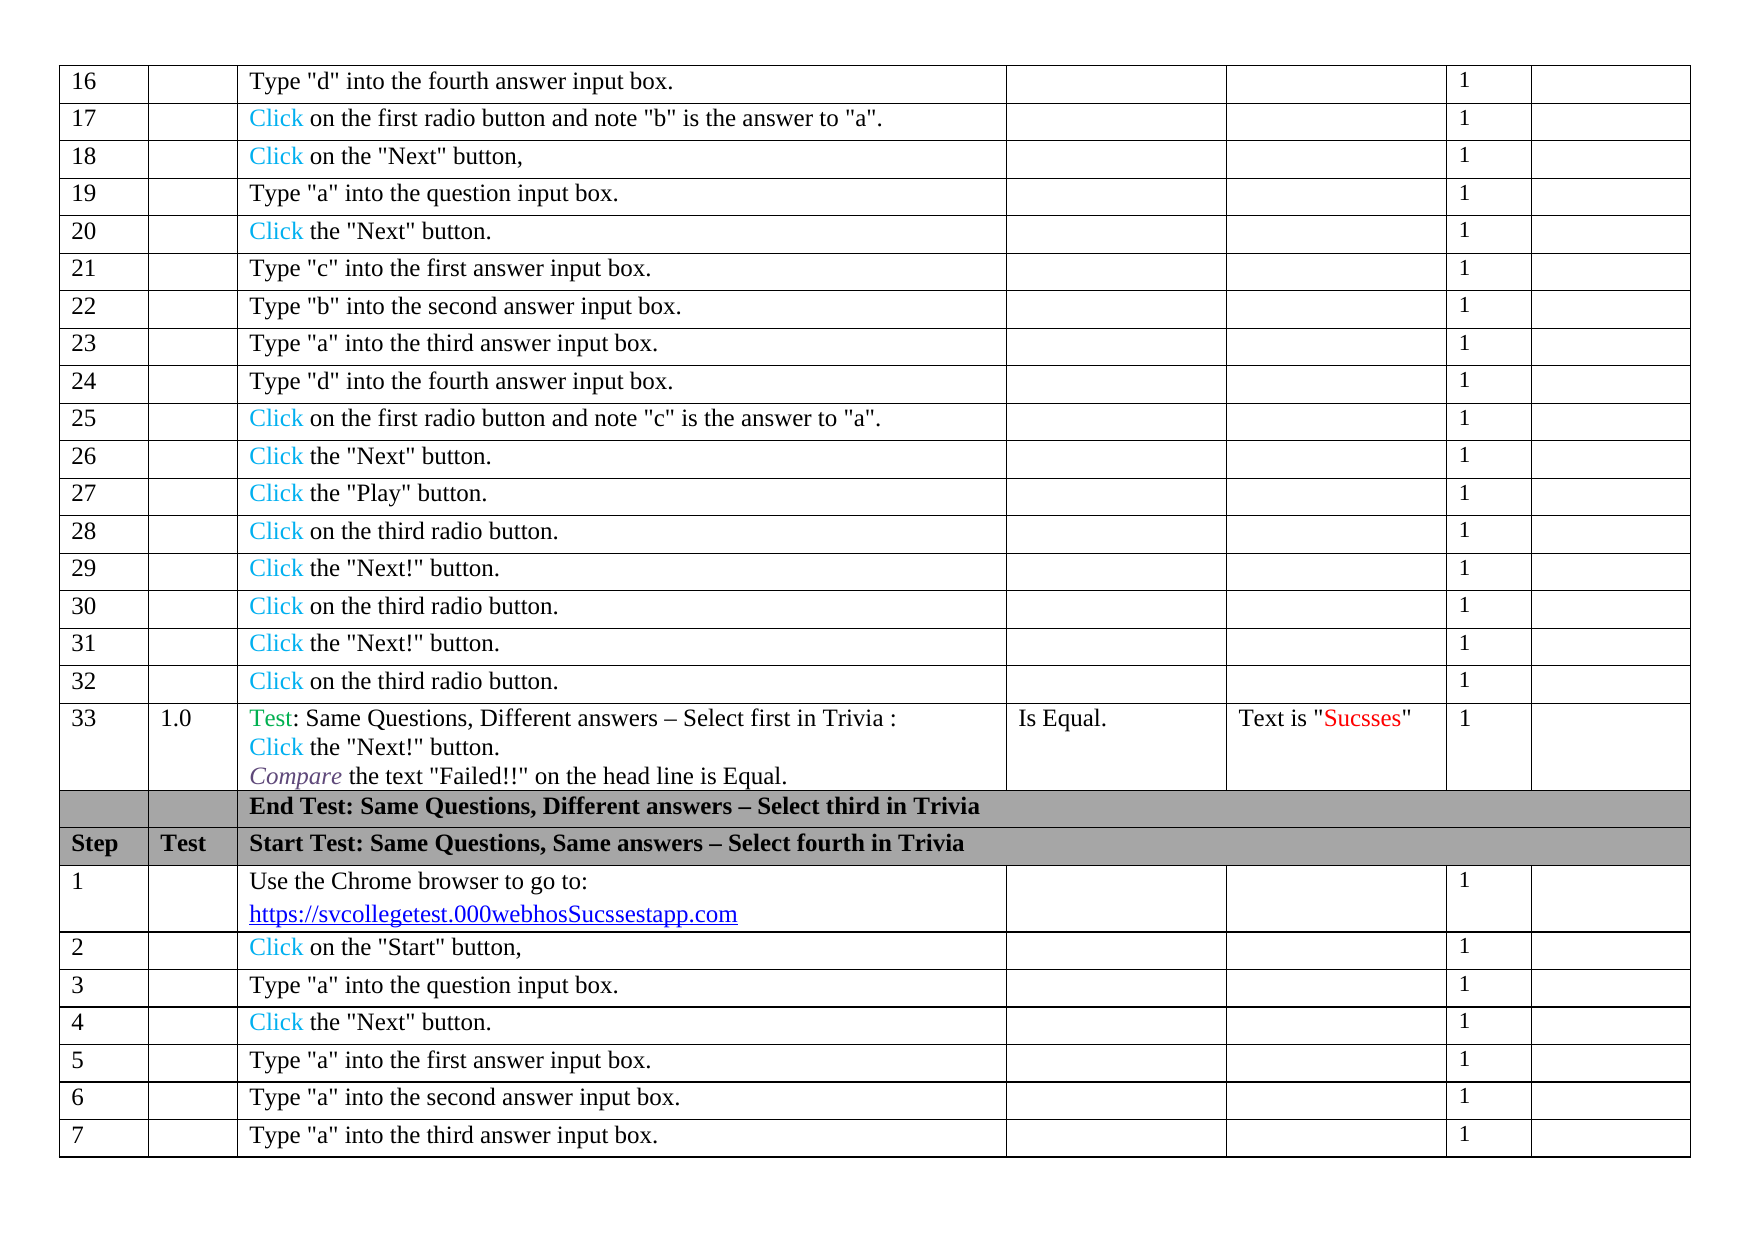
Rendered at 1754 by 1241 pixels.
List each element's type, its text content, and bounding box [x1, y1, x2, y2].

table_cell [1532, 1083, 1690, 1119]
table_cell [1227, 141, 1446, 177]
table_cell Click the "Next" button. [238, 441, 1006, 477]
table_cell [1227, 933, 1446, 969]
table_cell [1227, 1120, 1446, 1156]
table_cell [60, 791, 148, 827]
table_cell [149, 516, 237, 552]
table_cell 31 [60, 629, 148, 665]
table_cell [149, 141, 237, 177]
table_cell [1227, 1083, 1446, 1119]
table_cell 17 [60, 104, 148, 140]
table_cell [149, 629, 237, 665]
table_cell Type "c" into the first answer input box. [238, 254, 1006, 290]
table_cell Text is "Sucsses" [1227, 704, 1446, 790]
table_cell [1227, 1045, 1446, 1081]
table_cell [149, 591, 237, 627]
table_cell 1 [1447, 591, 1531, 627]
table_cell 1 [1447, 1045, 1531, 1081]
table_cell [1227, 104, 1446, 140]
table_cell 1 [1447, 216, 1531, 252]
table_cell [1532, 866, 1690, 931]
table_cell 1 [1447, 179, 1531, 215]
table_cell [1532, 554, 1690, 590]
table_cell [1532, 666, 1690, 702]
table_cell 21 [60, 254, 148, 290]
table_cell [1227, 404, 1446, 440]
table_cell [1532, 104, 1690, 140]
table_cell [1532, 404, 1690, 440]
table_cell [1007, 1045, 1226, 1081]
table_cell [1227, 254, 1446, 290]
table_cell 16 [60, 66, 148, 102]
table_cell 1 [1447, 704, 1531, 790]
table_cell 1 [1447, 1008, 1531, 1044]
table_cell [149, 404, 237, 440]
table_cell 1 [1447, 291, 1531, 327]
table_cell Type "a" into the third answer input box. [238, 329, 1006, 365]
table_cell [1532, 254, 1690, 290]
table_cell End Test: Same Questions, Different answers – Select third in Trivia [238, 791, 1690, 827]
table_cell 33 [60, 704, 148, 790]
table_cell 1 [60, 866, 148, 931]
table_cell Step [60, 828, 148, 865]
table_cell Click the "Next!" button. [238, 629, 1006, 665]
table_cell Click on the third radio button. [238, 516, 1006, 552]
table_cell [1532, 970, 1690, 1006]
table_cell 1 [1447, 329, 1531, 365]
table_cell 6 [60, 1083, 148, 1119]
table_cell [1007, 1008, 1226, 1044]
table_cell [1007, 291, 1226, 327]
table_cell 1 [1447, 933, 1531, 969]
table_cell 1 [1447, 479, 1531, 515]
table_cell [1227, 216, 1446, 252]
table_cell [1532, 179, 1690, 215]
table_cell [149, 1083, 237, 1119]
table_cell [1227, 366, 1446, 402]
table_cell [1007, 479, 1226, 515]
table_cell [1007, 141, 1226, 177]
table_cell [1532, 629, 1690, 665]
table_cell [149, 791, 237, 827]
table_cell [1227, 179, 1446, 215]
table_cell [149, 866, 237, 931]
table_cell [1007, 554, 1226, 590]
table_cell 5 [60, 1045, 148, 1081]
table_cell Click on the first radio button and note "b" is the answer to "a". [238, 104, 1006, 140]
table_cell Type "d" into the fourth answer input box. [238, 66, 1006, 102]
table_cell [149, 254, 237, 290]
table_cell [1007, 179, 1226, 215]
table_cell [1007, 629, 1226, 665]
table_cell [149, 179, 237, 215]
table_cell [149, 66, 237, 102]
table_cell 4 [60, 1008, 148, 1044]
table_cell 28 [60, 516, 148, 552]
table_cell Click on the "Next" button, [238, 141, 1006, 177]
table_cell Click the "Next" button. [238, 216, 1006, 252]
table_cell 1 [1447, 141, 1531, 177]
table_cell 1 [1447, 1083, 1531, 1119]
table_cell 29 [60, 554, 148, 590]
table_cell [149, 104, 237, 140]
table_cell Type "b" into the second answer input box. [238, 291, 1006, 327]
table_cell 1 [1447, 404, 1531, 440]
table_cell [149, 554, 237, 590]
table_cell Click on the third radio button. [238, 666, 1006, 702]
table_cell [1532, 216, 1690, 252]
table_cell [149, 441, 237, 477]
table_cell 20 [60, 216, 148, 252]
table_cell Is Equal. [1007, 704, 1226, 790]
table_cell 1.0 [149, 704, 237, 790]
table_cell [149, 329, 237, 365]
table_cell [1532, 329, 1690, 365]
table_cell [149, 291, 237, 327]
table_cell 2 [60, 933, 148, 969]
table_cell 30 [60, 591, 148, 627]
table_cell [1007, 404, 1226, 440]
table_cell 1 [1447, 666, 1531, 702]
table_cell [1227, 591, 1446, 627]
table_cell [1227, 291, 1446, 327]
table_cell [1532, 291, 1690, 327]
table_cell 1 [1447, 970, 1531, 1006]
table_cell Type "a" into the first answer input box. [238, 1045, 1006, 1081]
table_cell [1532, 479, 1690, 515]
table_cell [1227, 329, 1446, 365]
table_cell Type "a" into the question input box. [238, 970, 1006, 1006]
table_cell Click on the "Start" button, [238, 933, 1006, 969]
table_cell [1227, 516, 1446, 552]
table_cell 26 [60, 441, 148, 477]
table_cell 1 [1447, 866, 1531, 931]
table_cell [1532, 1045, 1690, 1081]
table_cell 1 [1447, 254, 1531, 290]
table_cell [1007, 933, 1226, 969]
table_cell [1007, 104, 1226, 140]
table_cell [149, 1008, 237, 1044]
table_cell Type "a" into the question input box. [238, 179, 1006, 215]
table_cell Start Test: Same Questions, Same answers – Select fourth in Trivia [238, 828, 1690, 865]
table_cell Test: Same Questions, Different answers – Select first in Trivia : Click the "Next!" button. Compare the text "Failed!!" on the head line is Equal. [238, 704, 1006, 790]
table_cell 1 [1447, 516, 1531, 552]
table_cell [1532, 141, 1690, 177]
table_cell [1007, 254, 1226, 290]
table_cell [1007, 329, 1226, 365]
table_cell [1532, 66, 1690, 102]
table_cell [149, 666, 237, 702]
table_cell Type "d" into the fourth answer input box. [238, 366, 1006, 402]
table_cell [1532, 516, 1690, 552]
table_cell [1227, 666, 1446, 702]
table_cell [1227, 66, 1446, 102]
table_cell [1532, 441, 1690, 477]
table_cell [1007, 66, 1226, 102]
table_cell Use the Chrome browser to go to: https://svcollegetest.000webhosSucssestapp.com [238, 866, 1006, 931]
table_cell [149, 1120, 237, 1156]
table_cell 3 [60, 970, 148, 1006]
table_cell 7 [60, 1120, 148, 1156]
table_cell [1007, 1083, 1226, 1119]
table_cell 19 [60, 179, 148, 215]
table_cell [1007, 591, 1226, 627]
table_cell Test [149, 828, 237, 865]
table_cell [149, 216, 237, 252]
table_cell Click the "Next!" button. [238, 554, 1006, 590]
table_cell 27 [60, 479, 148, 515]
table_cell [1007, 216, 1226, 252]
table_cell 1 [1447, 1120, 1531, 1156]
table_cell [1007, 866, 1226, 931]
table_cell [149, 1045, 237, 1081]
table_cell 1 [1447, 629, 1531, 665]
table_cell 1 [1447, 66, 1531, 102]
table_cell Click the "Play" button. [238, 479, 1006, 515]
table_cell [1532, 704, 1690, 790]
table_cell [149, 970, 237, 1006]
table_cell 22 [60, 291, 148, 327]
table_cell 1 [1447, 554, 1531, 590]
table_cell [1007, 441, 1226, 477]
table_cell [1227, 479, 1446, 515]
table_cell Click on the third radio button. [238, 591, 1006, 627]
table_cell [1227, 629, 1446, 665]
table_cell [1007, 516, 1226, 552]
table_cell Type "a" into the third answer input box. [238, 1120, 1006, 1156]
table_cell [1532, 366, 1690, 402]
table_cell [1532, 1008, 1690, 1044]
table_cell 24 [60, 366, 148, 402]
table_cell 32 [60, 666, 148, 702]
table_cell [1007, 666, 1226, 702]
table_cell [1227, 1008, 1446, 1044]
table_cell [1227, 866, 1446, 931]
table_cell [1532, 1120, 1690, 1156]
table_cell 1 [1447, 366, 1531, 402]
table_cell 23 [60, 329, 148, 365]
table_cell [1007, 1120, 1226, 1156]
table_cell [1227, 554, 1446, 590]
table_cell [1532, 933, 1690, 969]
table_cell Click on the first radio button and note "c" is the answer to "a". [238, 404, 1006, 440]
table_cell [1007, 970, 1226, 1006]
table_cell [149, 366, 237, 402]
table_cell [1227, 970, 1446, 1006]
table_cell 25 [60, 404, 148, 440]
table_cell [149, 933, 237, 969]
table_cell 18 [60, 141, 148, 177]
table_cell [1007, 366, 1226, 402]
table_cell [149, 479, 237, 515]
table_cell [1227, 441, 1446, 477]
table_cell Type "a" into the second answer input box. [238, 1083, 1006, 1119]
table_cell 1 [1447, 441, 1531, 477]
table_cell 1 [1447, 104, 1531, 140]
table_cell [1532, 591, 1690, 627]
table_cell Click the "Next" button. [238, 1008, 1006, 1044]
